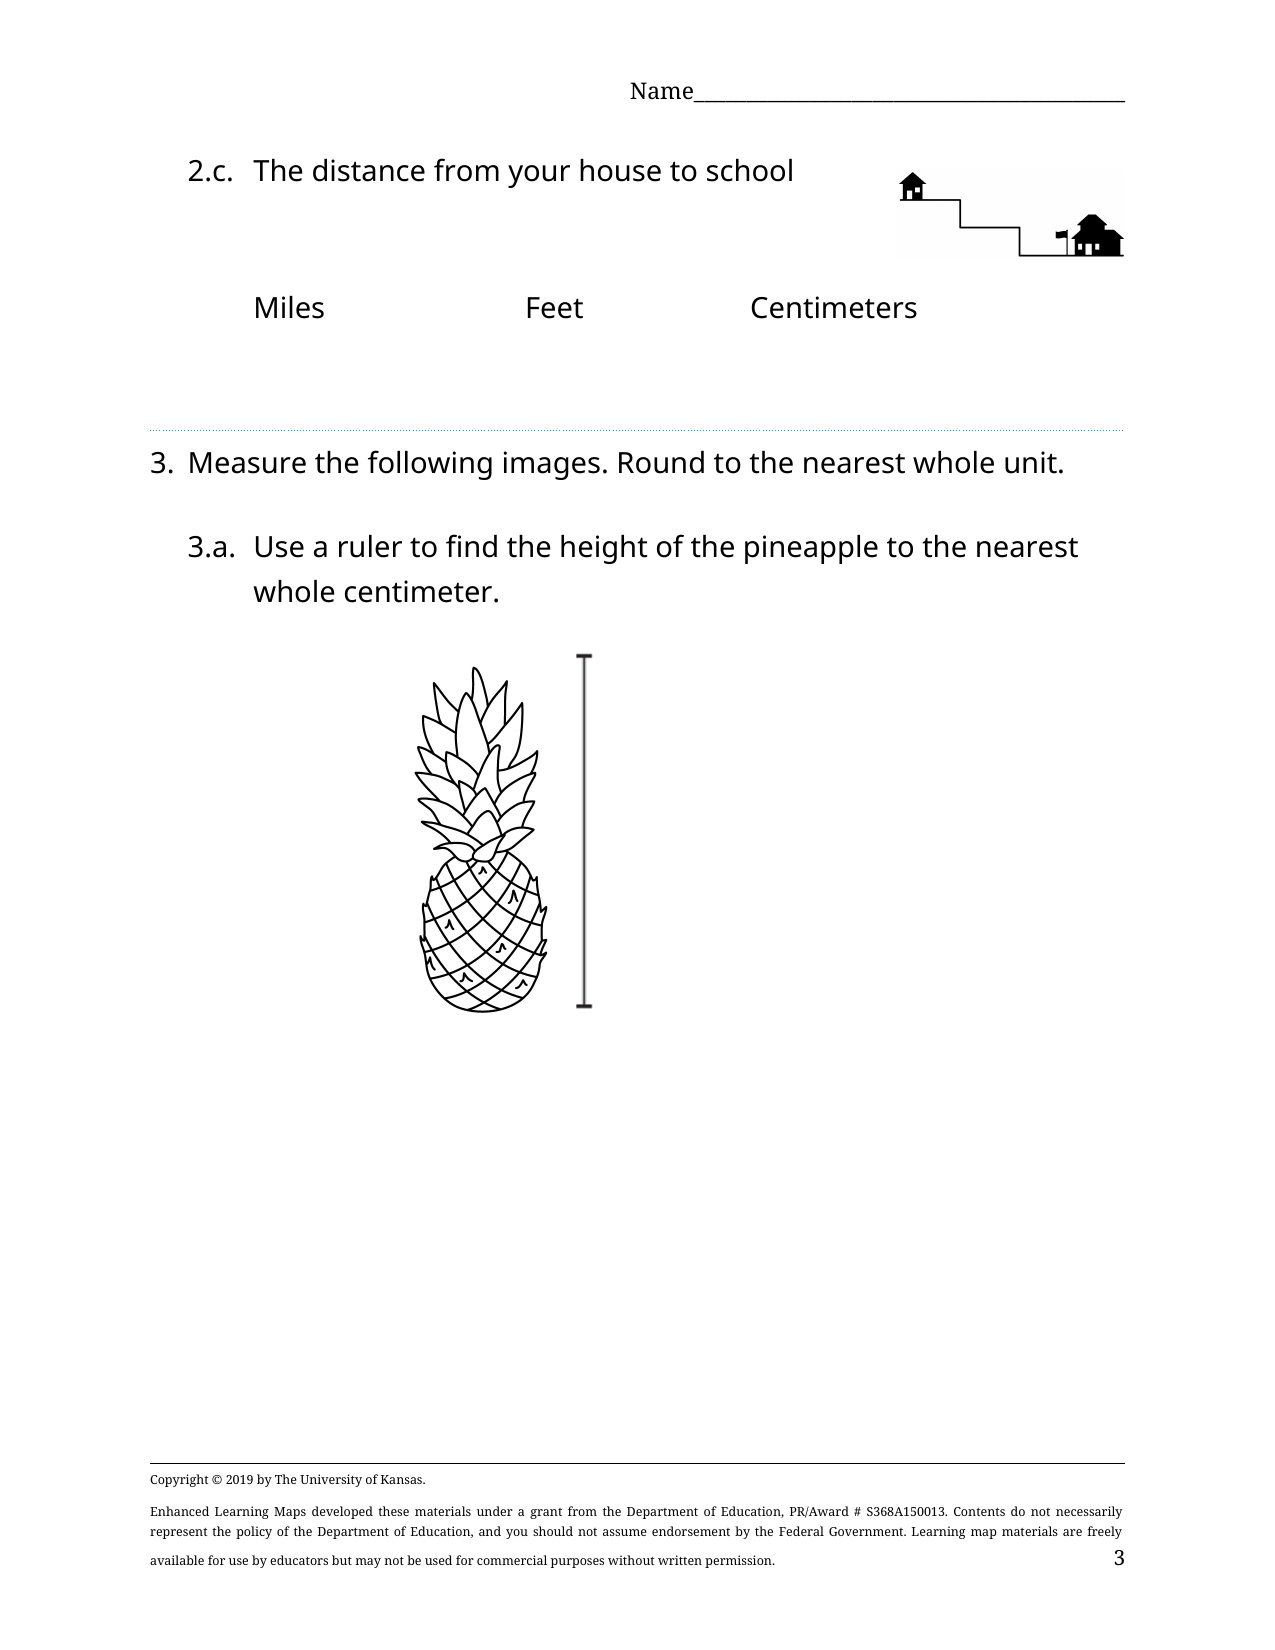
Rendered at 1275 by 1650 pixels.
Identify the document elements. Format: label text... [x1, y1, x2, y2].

list Use a ruler to find the height of the pineapple to the nearest whole centimeter. [187, 526, 1125, 611]
picture [896, 169, 1125, 260]
picture [404, 660, 557, 1019]
list Measure the following images. Round to the nearest whole unit. [150, 430, 1125, 482]
list The distance from your house to school Miles Feet Centimeters [187, 150, 1125, 362]
